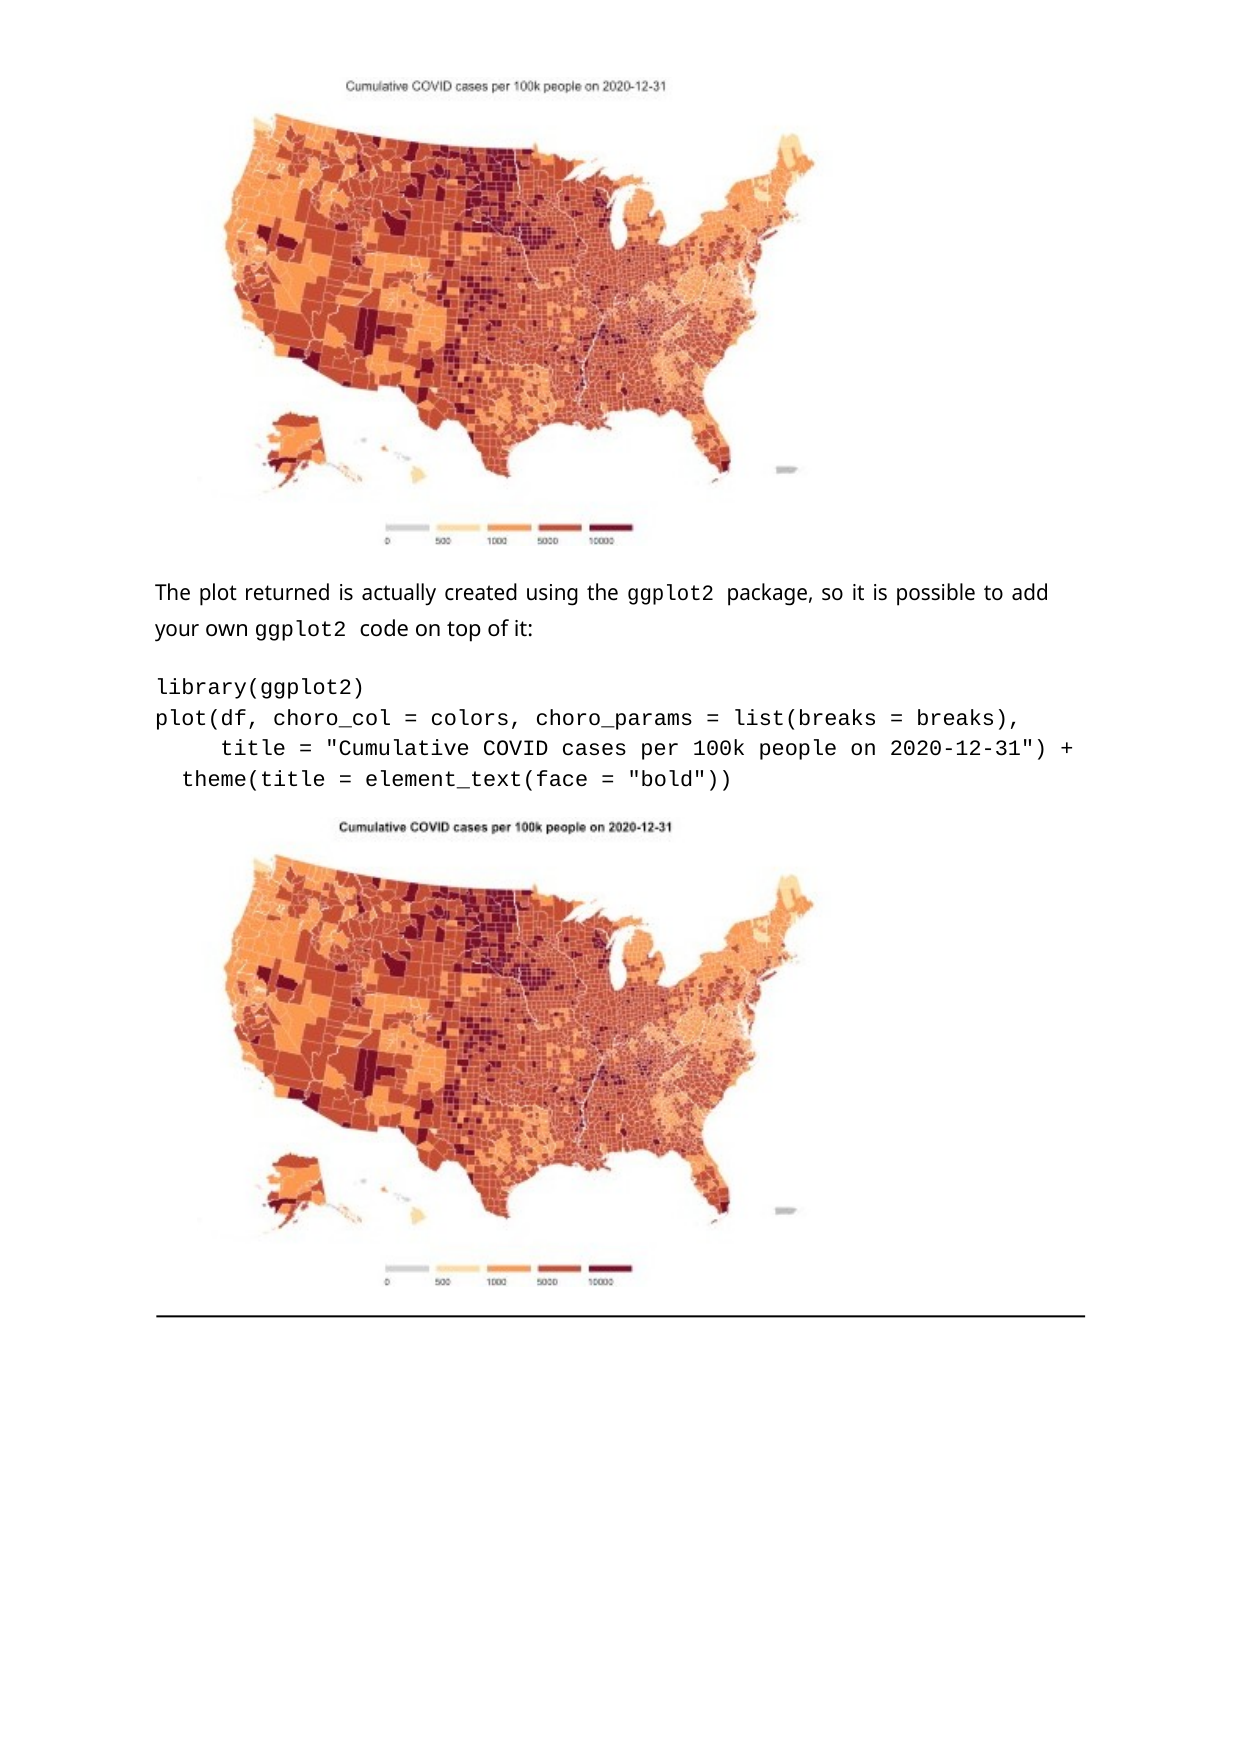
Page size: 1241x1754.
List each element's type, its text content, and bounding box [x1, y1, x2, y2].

text plot(df, choro_col = colors, choro_params = list(breaks = breaks), title = "Cumulative COVID cases per 100k people on 2020-12-31") + [155, 707, 1084, 762]
picture [196, 77, 833, 546]
picture [197, 817, 832, 1287]
text theme(title = element_text(face = "bold")) [181, 768, 1094, 792]
text The plot returned is actually created using the ggplot2 package, so it is possible to add your own ggplot2 code on top of it: [155, 577, 1084, 643]
text library(ggplot2) [155, 676, 1094, 701]
